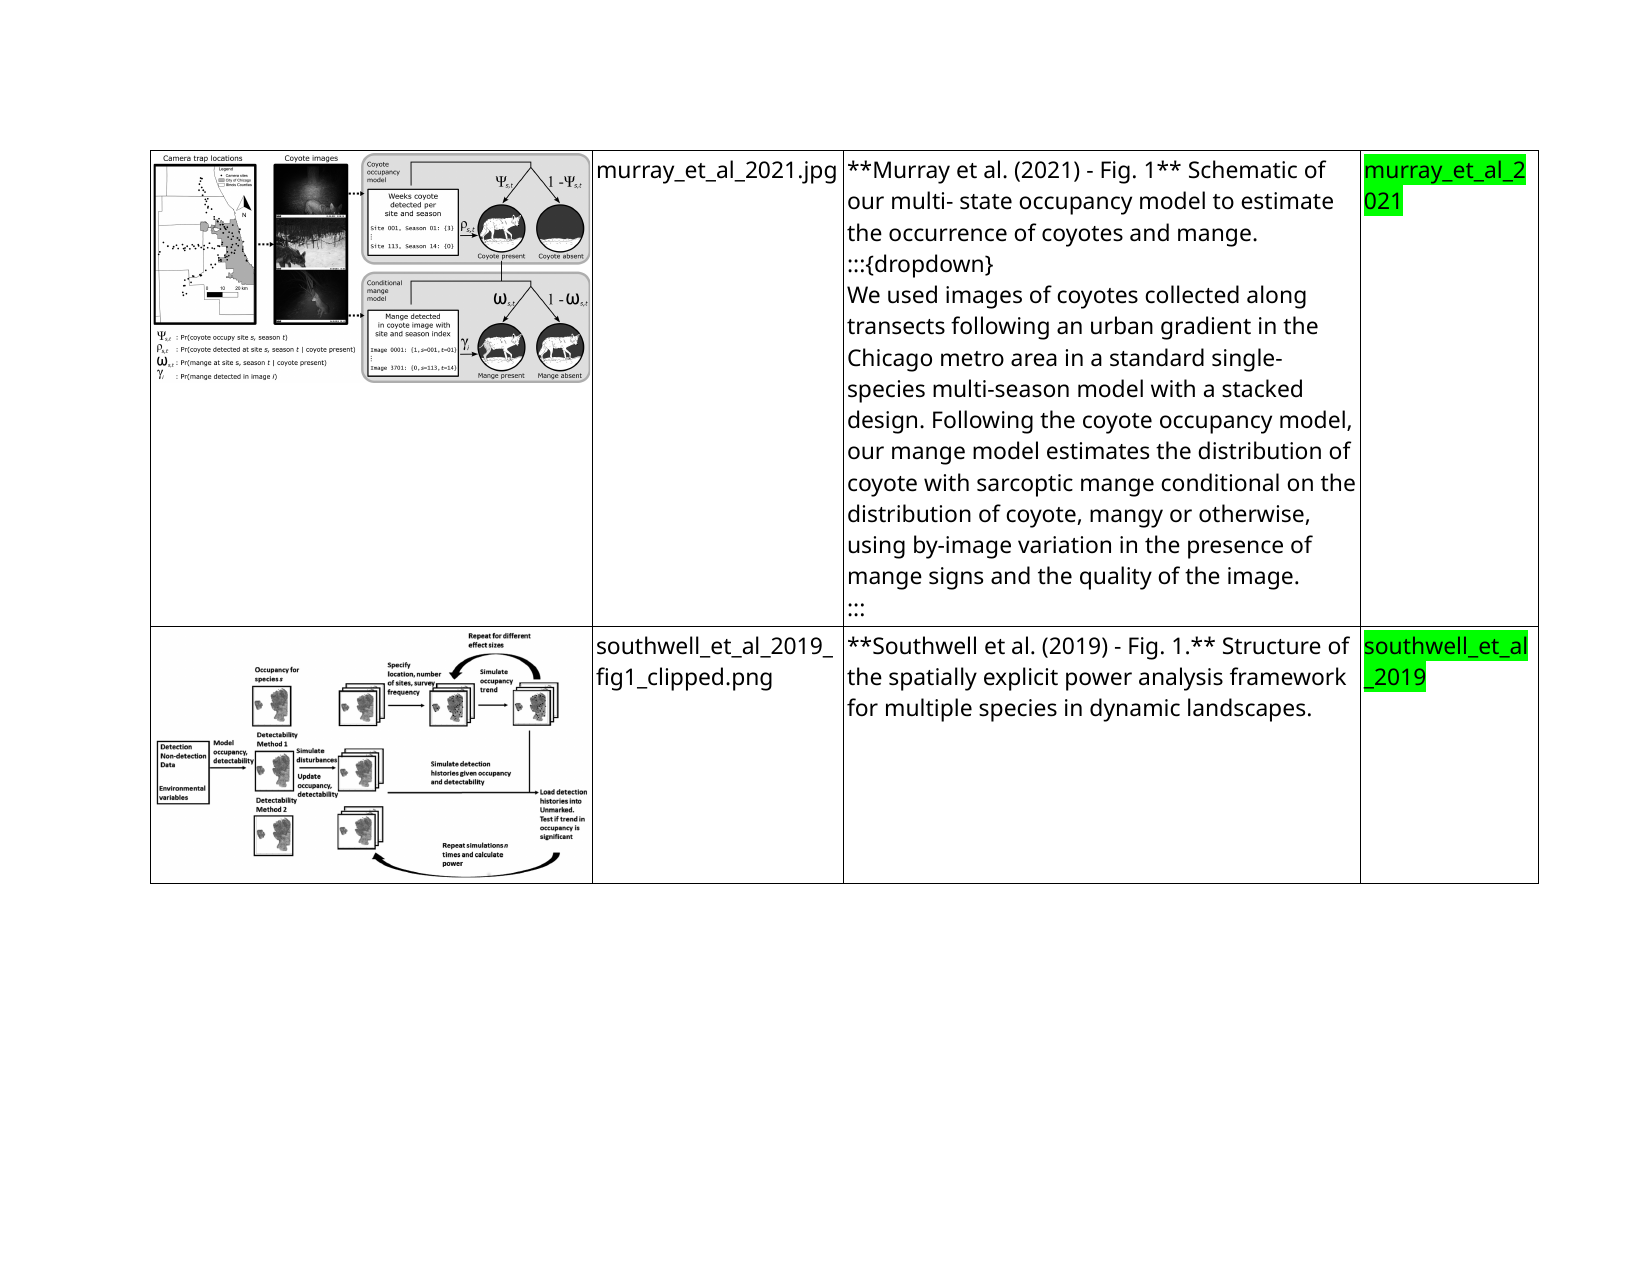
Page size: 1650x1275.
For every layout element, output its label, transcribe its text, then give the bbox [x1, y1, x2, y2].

table_cell southwell_et_al_2019 [1361, 627, 1538, 882]
table_cell [151, 151, 592, 626]
table_cell murray_et_al_2021 [1361, 151, 1538, 626]
picture [153, 629, 590, 880]
picture [153, 153, 590, 383]
table_cell **Southwell et al. (2019) - Fig. 1.** Structure of the spatially explicit power analysis framework for multiple species in dynamic landscapes. [844, 627, 1360, 882]
table_cell murray_et_al_2021.jpg [593, 151, 843, 626]
table_cell southwell_et_al_2019_fig1_clipped.png [593, 627, 843, 882]
table_cell **Murray et al. (2021) - Fig. 1** Schematic of our multi- state occupancy model to estimate the occurrence of coyotes and mange. :::{dropdown} We used images of coyotes collected along transects following an urban gradient in the Chicago metro area in a standard single-species multi-season model with a stacked design. Following the coyote occupancy model, our mange model estimates the distribution of coyote with sarcoptic mange conditional on the distribution of coyote, mangy or otherwise, using by-image variation in the presence of mange signs and the quality of the image. ::: [844, 151, 1360, 626]
